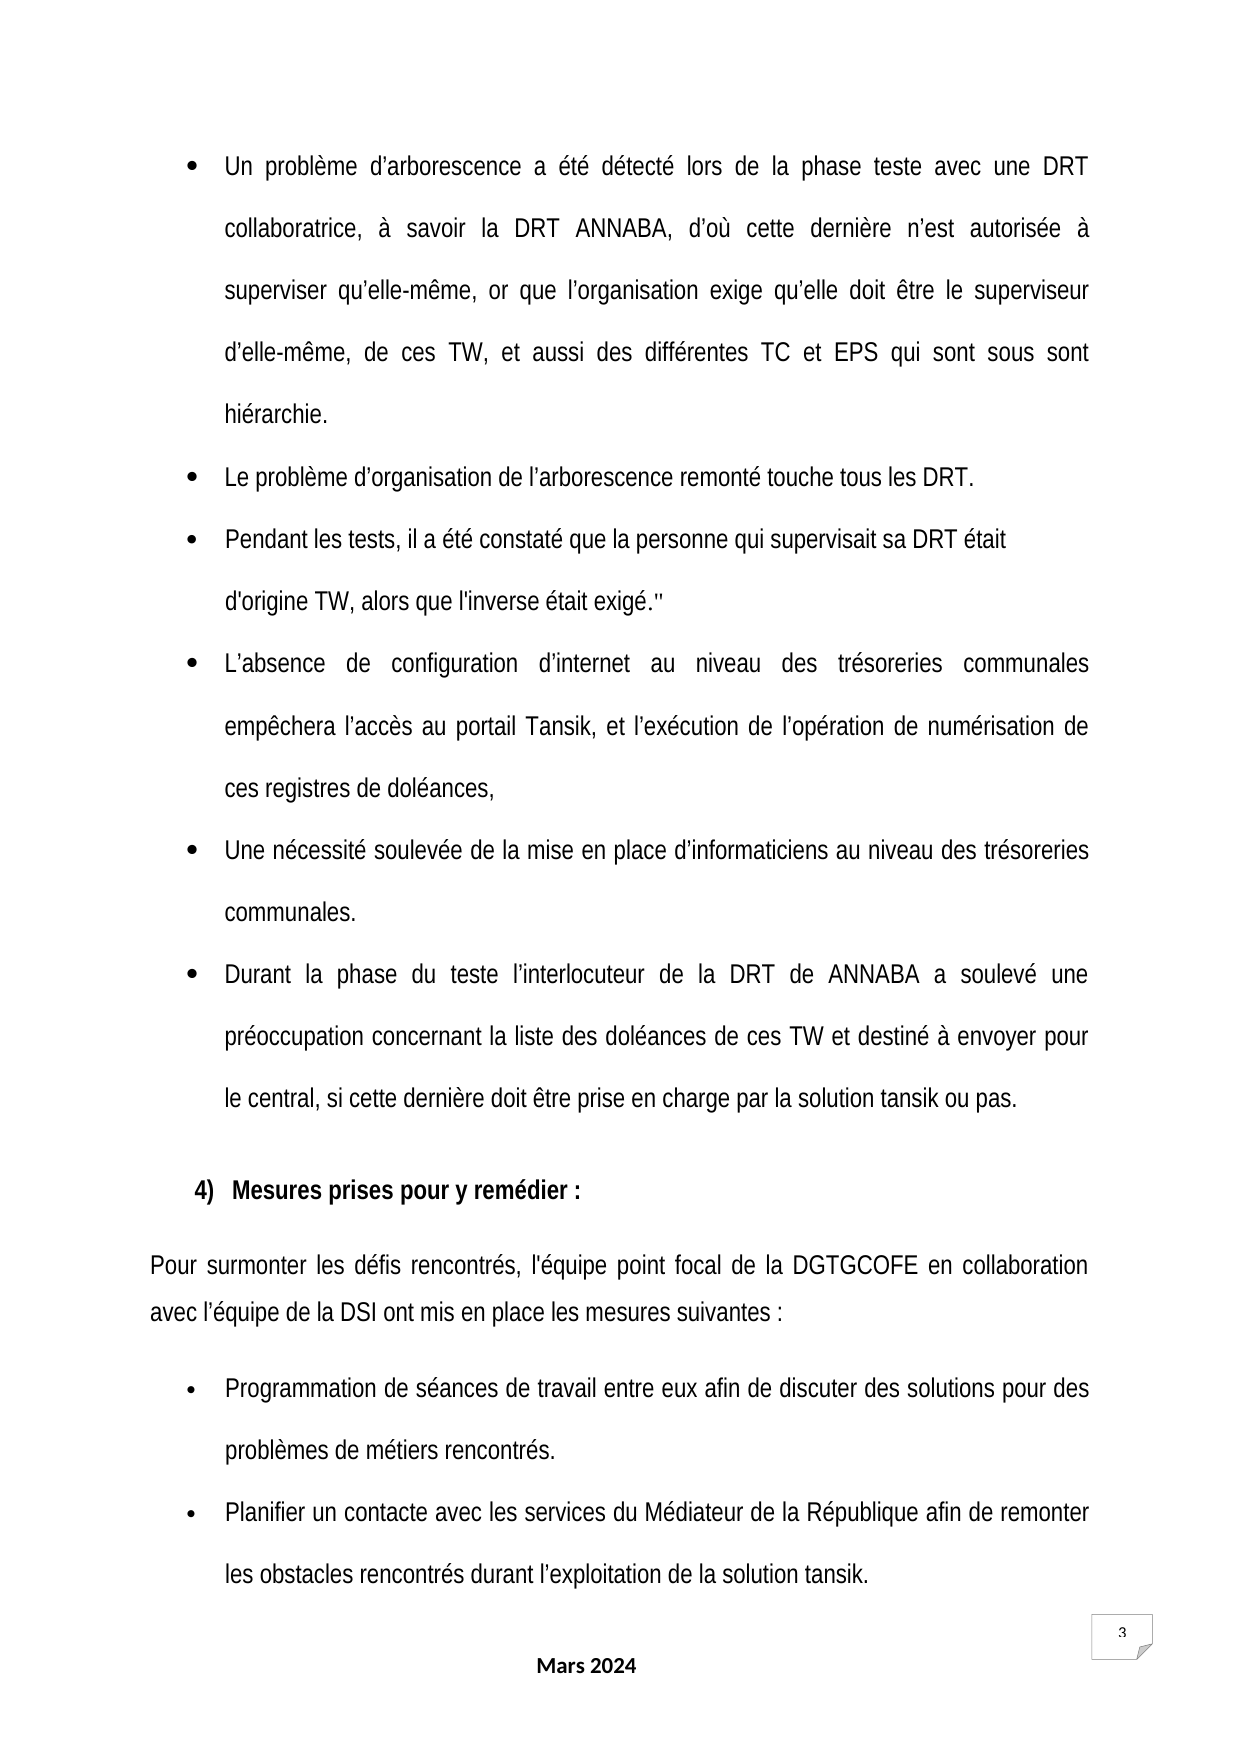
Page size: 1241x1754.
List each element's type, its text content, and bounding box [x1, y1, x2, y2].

list Une nécessité soulevée de la mise en place d’informaticiens au niveau des trésoreries communales. [187, 834, 1090, 927]
list L’absence de configuration d’internet au niveau des trésoreries communales empêchera l’accès au portail Tansik, et l’exécution de l’opération de numérisation de ces registres de doléances, [187, 647, 1090, 803]
list Mesures prises pour y remédier : [194, 1174, 1090, 1205]
list Programmation de séances de travail entre eux afin de discuter des solutions pour des problèmes de métiers rencontrés. [187, 1372, 1090, 1465]
text Pour surmonter les défis rencontrés, l'équipe point focal de la DGTGCOFE en collaboration avec l’équipe de la DSI ont mis en place les mesures suivantes : [150, 1249, 1090, 1327]
list Durant la phase du teste l’interlocuteur de la DRT de ANNABA a soulevé une préoccupation concernant la liste des doléances de ces TW et destiné à envoyer pour le central, si cette dernière doit être prise en charge par la solution tansik ou pas. [187, 958, 1090, 1113]
list Planifier un contacte avec les services du Médiateur de la République afin de remonter les obstacles rencontrés durant l’exploitation de la solution tansik. [187, 1496, 1090, 1589]
list Un problème d’arborescence a été détecté lors de la phase teste avec une DRT collaboratrice, à savoir la DRT ANNABA, d’où cette dernière n’est autorisée à superviser qu’elle-même, or que l’organisation exige qu’elle doit être le superviseur d’elle-même, de ces TW, et aussi des différentes TC et EPS qui sont sous sont hiérarchie. [187, 150, 1090, 429]
list Pendant les tests, il a été constaté que la personne qui supervisait sa DRT était d'origine TW, alors que l'inverse était exigé." [187, 523, 1090, 616]
list Le problème d’organisation de l’arborescence remonté touche tous les DRT. [187, 461, 1090, 492]
